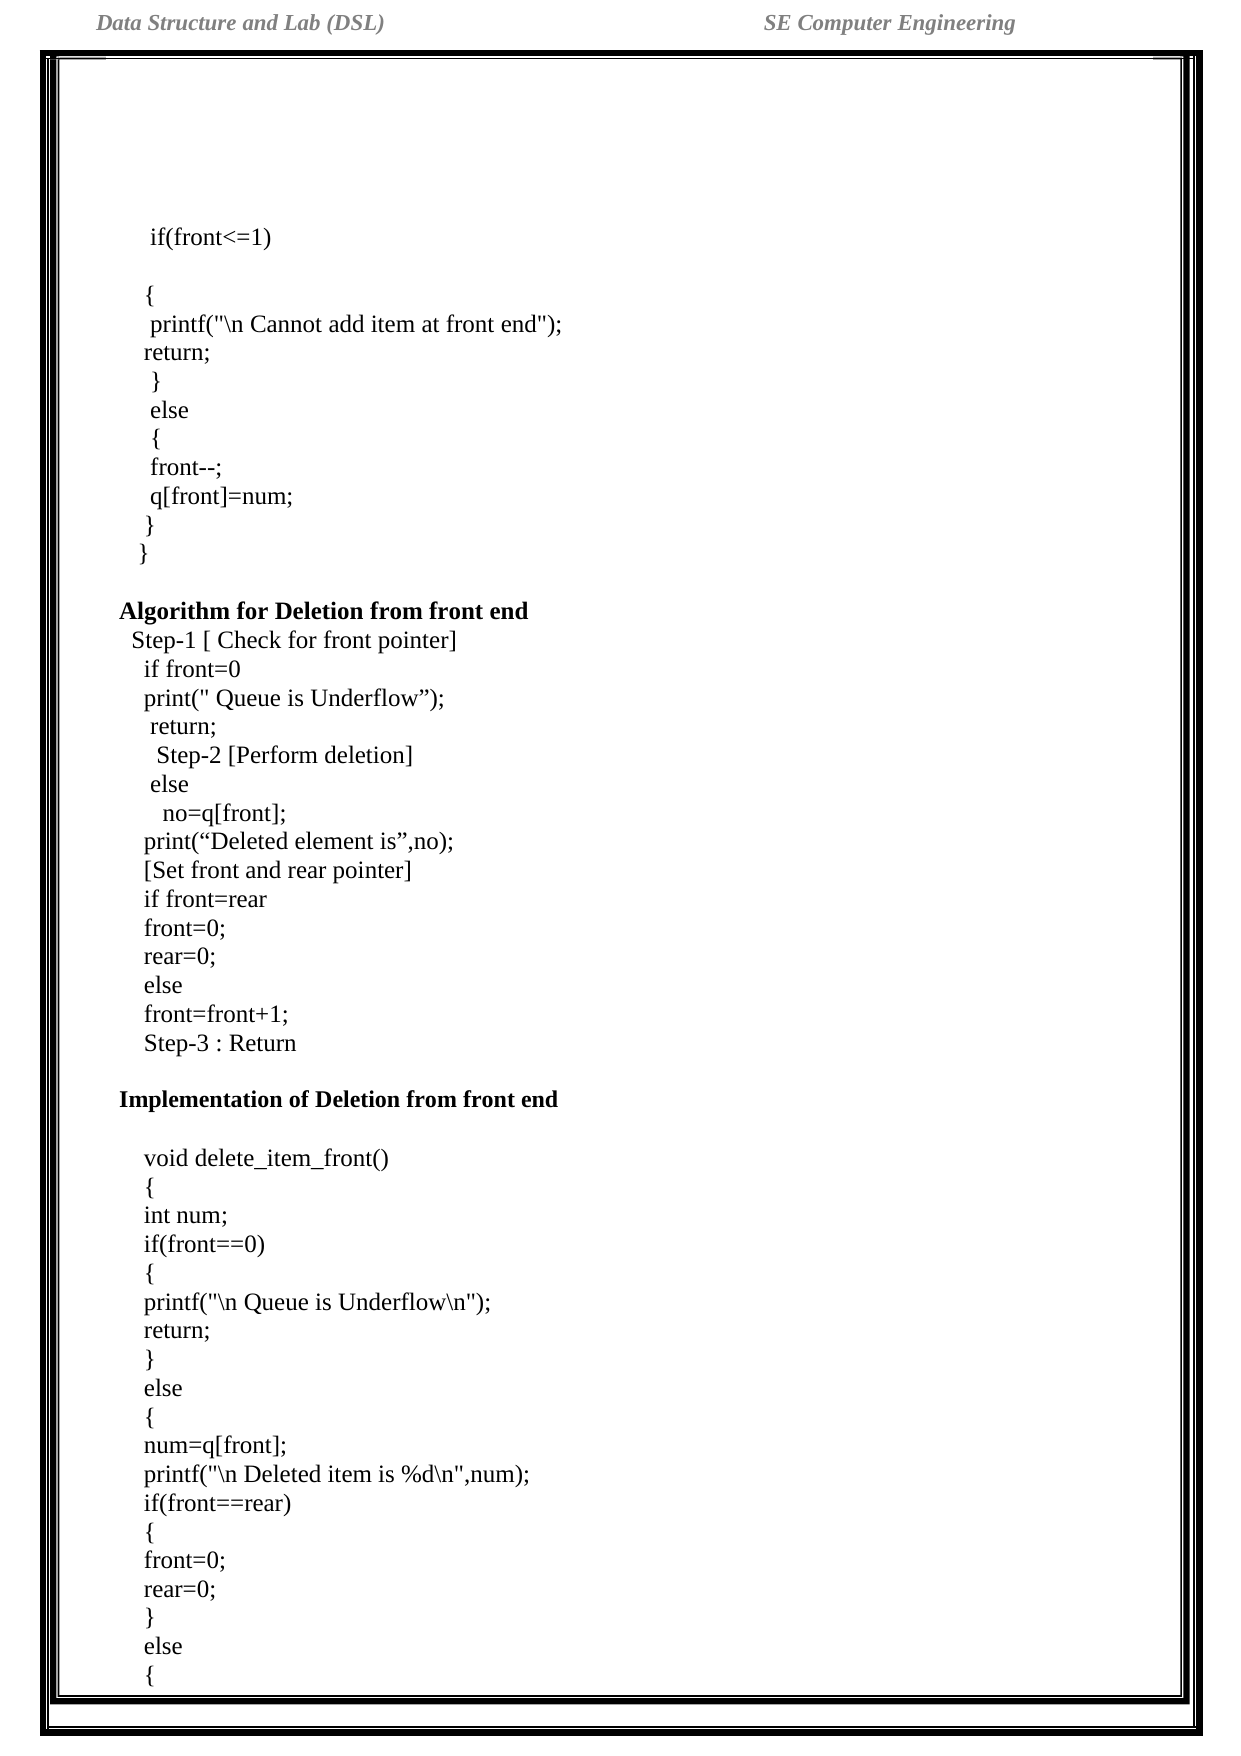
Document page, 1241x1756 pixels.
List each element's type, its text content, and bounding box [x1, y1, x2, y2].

text else [144, 1631, 1193, 1660]
text front=0; rear=0; [144, 1545, 229, 1603]
text Step-2 [Perform deletion] else [150, 740, 416, 798]
text void delete_item_front() [144, 1143, 1193, 1172]
text { [144, 1258, 1193, 1287]
subtitle Algorithm for Deletion from front end [119, 596, 1193, 625]
text Implementation of Deletion from front end [119, 1085, 1193, 1113]
text { [144, 1660, 1193, 1689]
text if front=rear front=0; rear=0; [144, 884, 268, 970]
text { [144, 1172, 1193, 1200]
text { [144, 280, 1193, 309]
text } [150, 366, 1193, 395]
text else [150, 395, 1193, 423]
text if(front<=1) [150, 222, 1193, 251]
text printf("\n Deleted item is %d\n",num); if(front==rear) [144, 1459, 533, 1517]
text num=q[front]; [144, 1430, 1193, 1459]
text print(" Queue is Underflow”); return; [144, 683, 448, 740]
text print(“Deleted element is”,no); [Set front and rear pointer] [144, 826, 457, 884]
text } [144, 1344, 1193, 1373]
text { [144, 1517, 1193, 1545]
text printf("\n Queue is Underflow\n"); return; [144, 1287, 492, 1344]
text { [150, 423, 1193, 452]
text else [144, 1373, 1193, 1402]
text { [144, 1402, 1193, 1430]
text Step-1 [ Check for front pointer] if front=0 [131, 625, 459, 683]
text else front=front+1; Step-3 : Return [144, 970, 297, 1056]
text } [144, 1603, 1193, 1631]
text } [137, 538, 1193, 567]
text } [144, 510, 1193, 538]
text int num; if(front==0) [144, 1200, 268, 1258]
text printf("\n Cannot add item at front end"); return; [144, 309, 583, 366]
text front--; q[front]=num; [150, 452, 296, 510]
text no=q[front]; [162, 798, 1193, 826]
